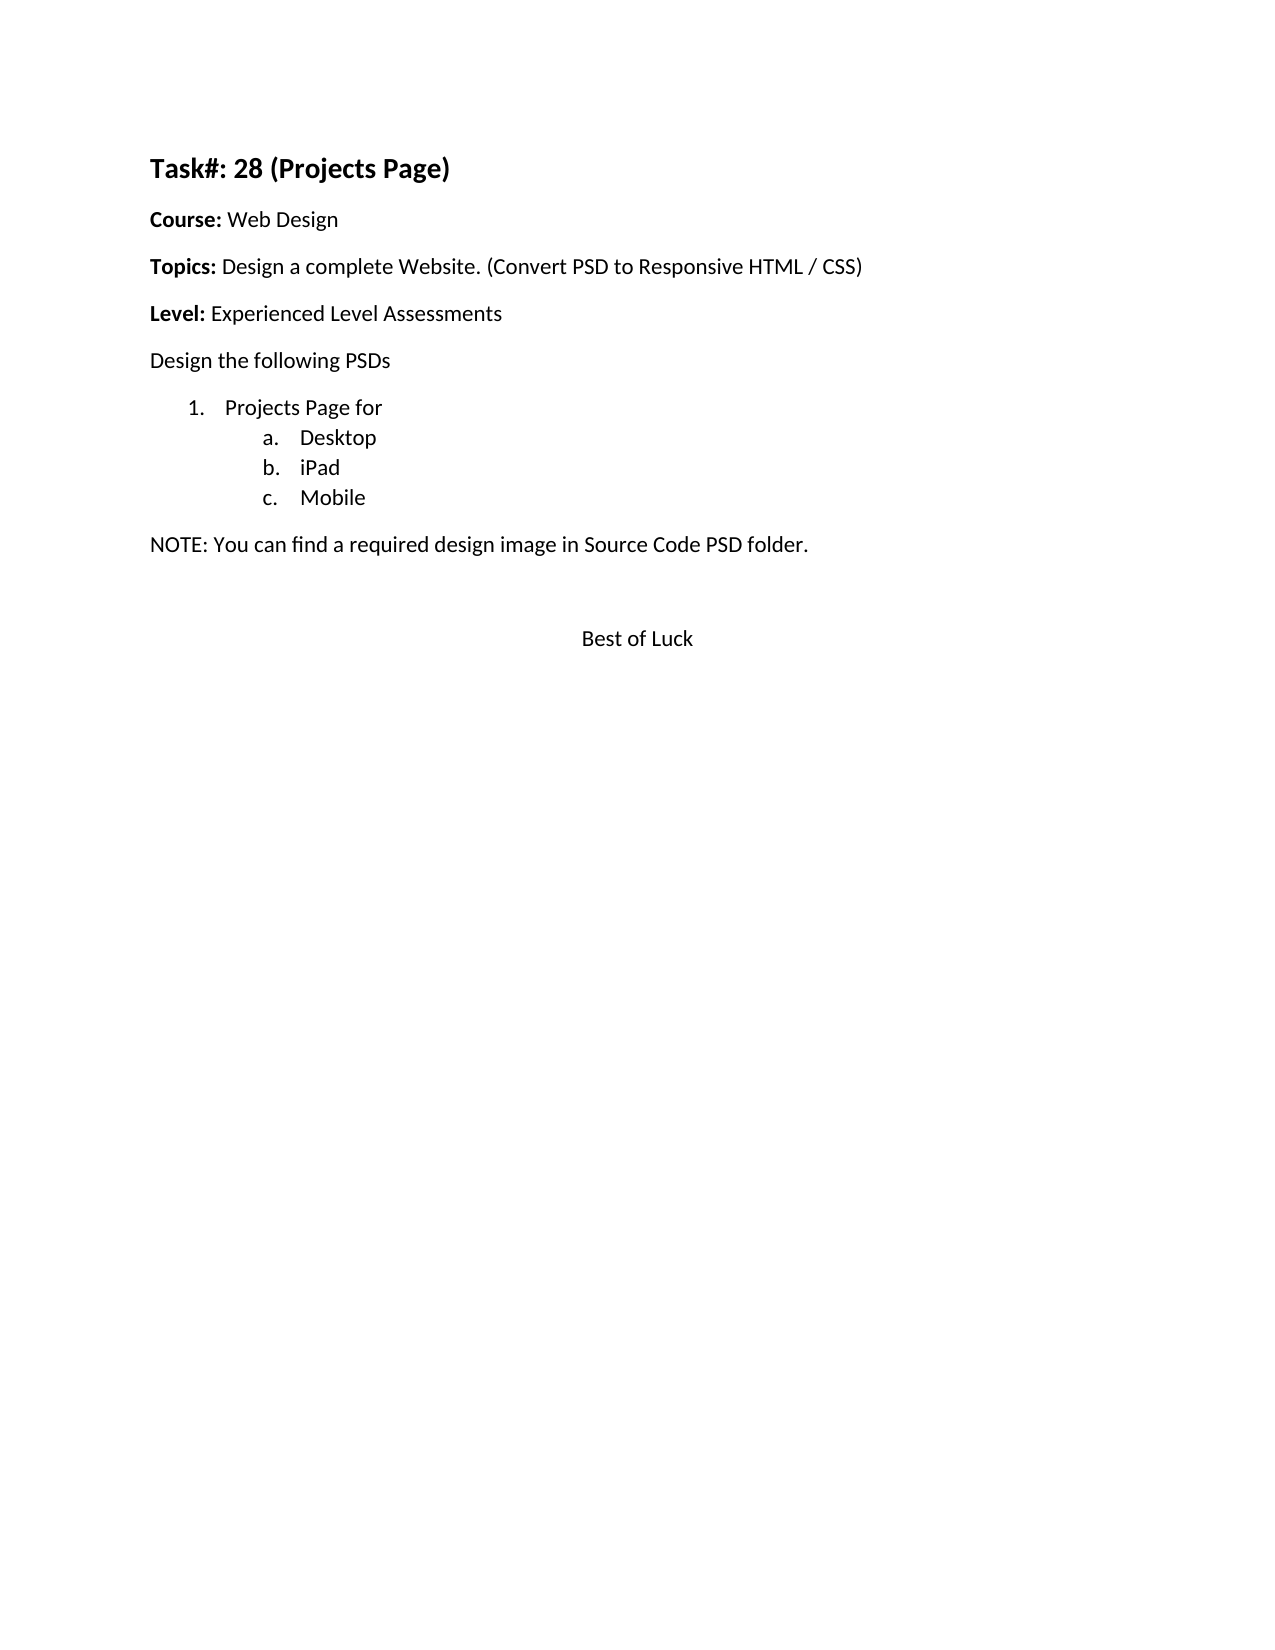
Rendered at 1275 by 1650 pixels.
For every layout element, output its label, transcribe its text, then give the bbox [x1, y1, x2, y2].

list iPad [262, 453, 1125, 481]
list Projects Page for [187, 393, 1125, 421]
text Level: Experienced Level Assessments [150, 299, 1125, 327]
text NOTE: You can find a required design image in Source Code PSD folder. [150, 530, 1125, 558]
text Design the following PSDs [150, 346, 1125, 374]
text Task#: 28 (Projects Page) [150, 150, 1125, 186]
text Best of Luck [150, 624, 1125, 652]
text Topics: Design a complete Website. (Convert PSD to Responsive HTML / CSS) [150, 252, 1125, 280]
list Mobile [262, 483, 1125, 511]
list Desktop [262, 423, 1125, 451]
text Course: Web Design [150, 205, 1125, 233]
